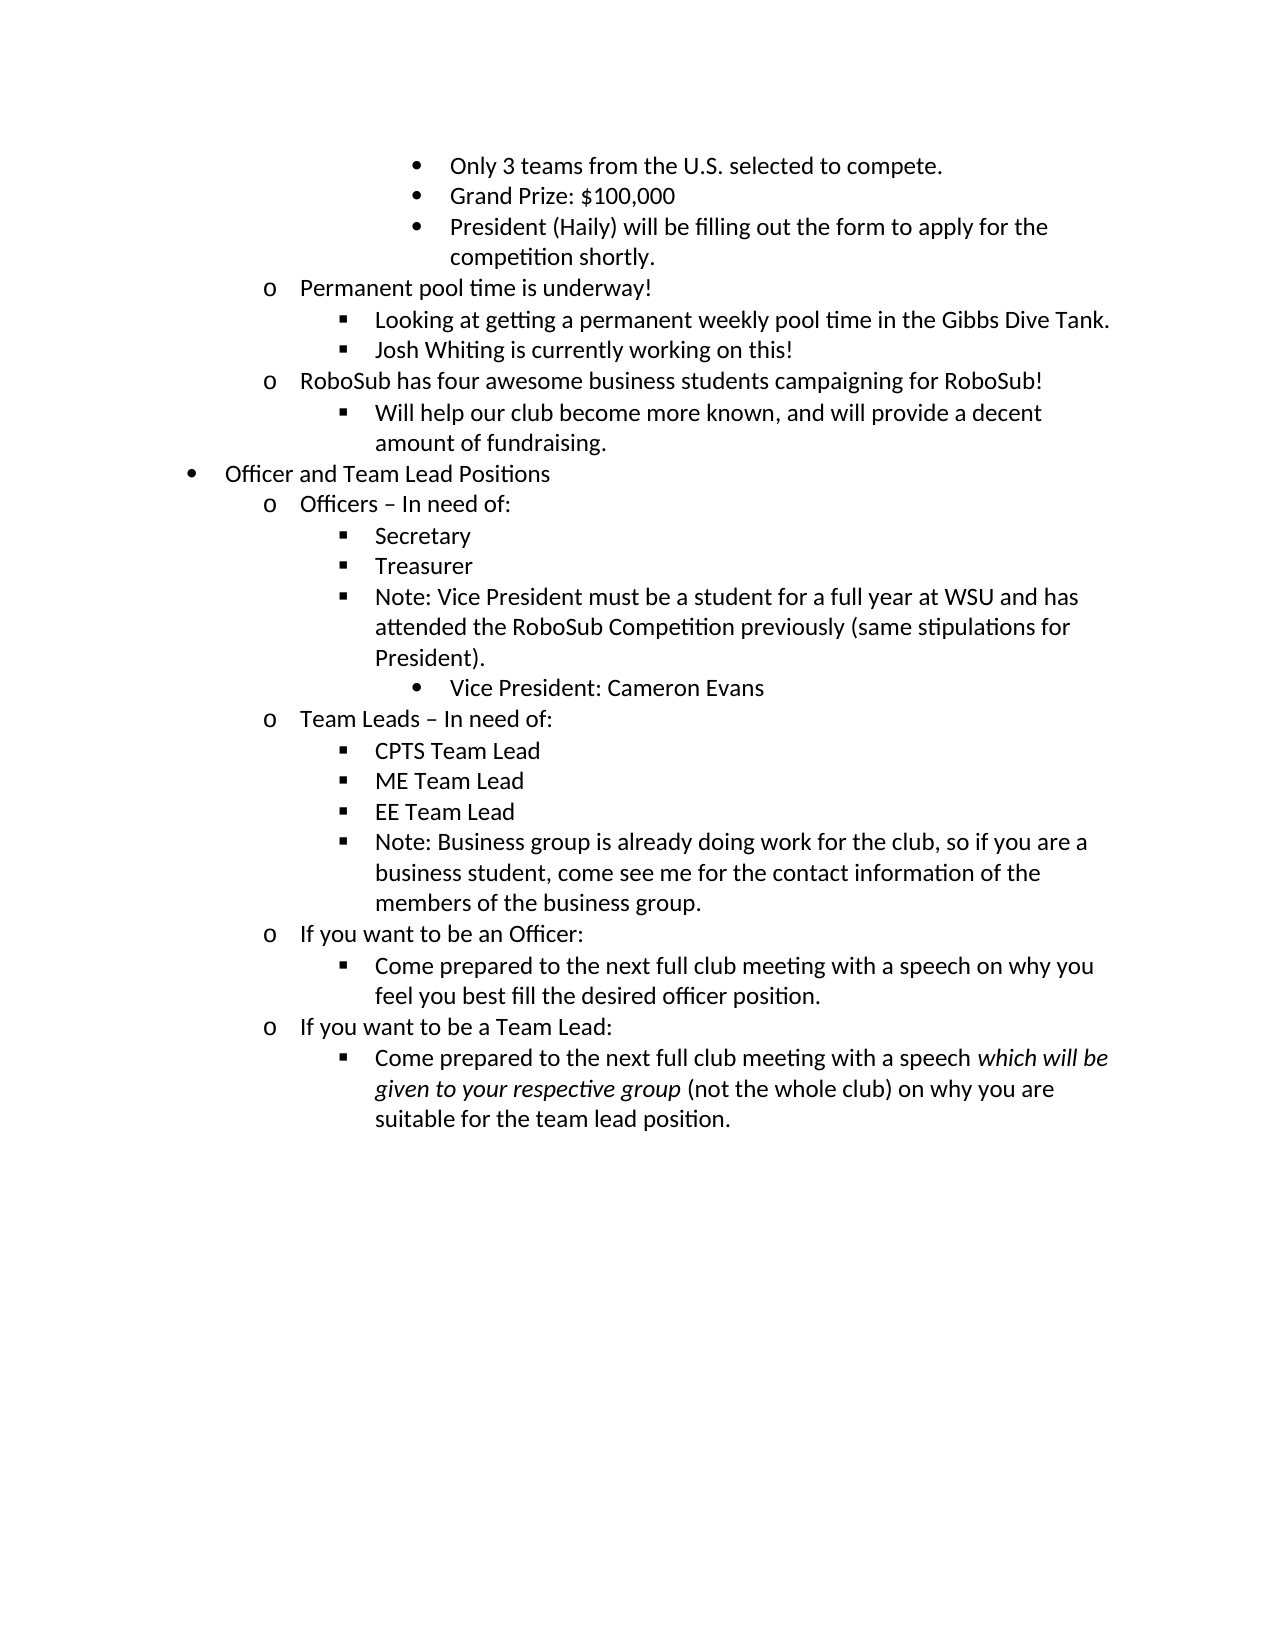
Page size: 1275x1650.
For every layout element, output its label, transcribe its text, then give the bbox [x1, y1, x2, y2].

list Officer and Team Lead Positions [187, 458, 1125, 488]
list President (Haily) will be filling out the form to apply for the competition shortly. [412, 211, 1125, 272]
list Come prepared to the next full club meeting with a speech on why you feel you best fill the desired officer position. [337, 950, 1125, 1011]
list If you want to be a Team Lead: [262, 1011, 1125, 1043]
list CPTS Team Lead [337, 735, 1125, 765]
list ME Team Lead [337, 765, 1125, 796]
list Note: Vice President must be a student for a full year at WSU and has attended the RoboSub Competition previously (same stipulations for President). [337, 581, 1125, 673]
list Josh Whiting is currently working on this! [337, 334, 1125, 365]
list Grand Prize: $100,000 [412, 181, 1125, 211]
list Come prepared to the next full club meeting with a speech which will be given to your respective group (not the whole club) on why you are suitable for the team lead position. [337, 1043, 1125, 1134]
list Officers – In need of: [262, 488, 1125, 520]
list If you want to be an Officer: [262, 918, 1125, 950]
list Treasurer [337, 551, 1125, 581]
list Permanent pool time is underway! [262, 272, 1125, 304]
list Looking at getting a permanent weekly pool time in the Gibbs Dive Tank. [337, 304, 1125, 334]
list Only 3 teams from the U.S. selected to compete. [412, 150, 1125, 181]
list EE Team Lead [337, 796, 1125, 826]
list Will help our club become more known, and will provide a decent amount of fundraising. [337, 397, 1125, 458]
list RoboSub has four awesome business students campaigning for RoboSub! [262, 365, 1125, 397]
list Team Leads – In need of: [262, 703, 1125, 735]
list Secretary [337, 520, 1125, 551]
list Note: Business group is already doing work for the club, so if you are a business student, come see me for the contact information of the members of the business group. [337, 826, 1125, 918]
list Vice President: Cameron Evans [412, 673, 1125, 703]
